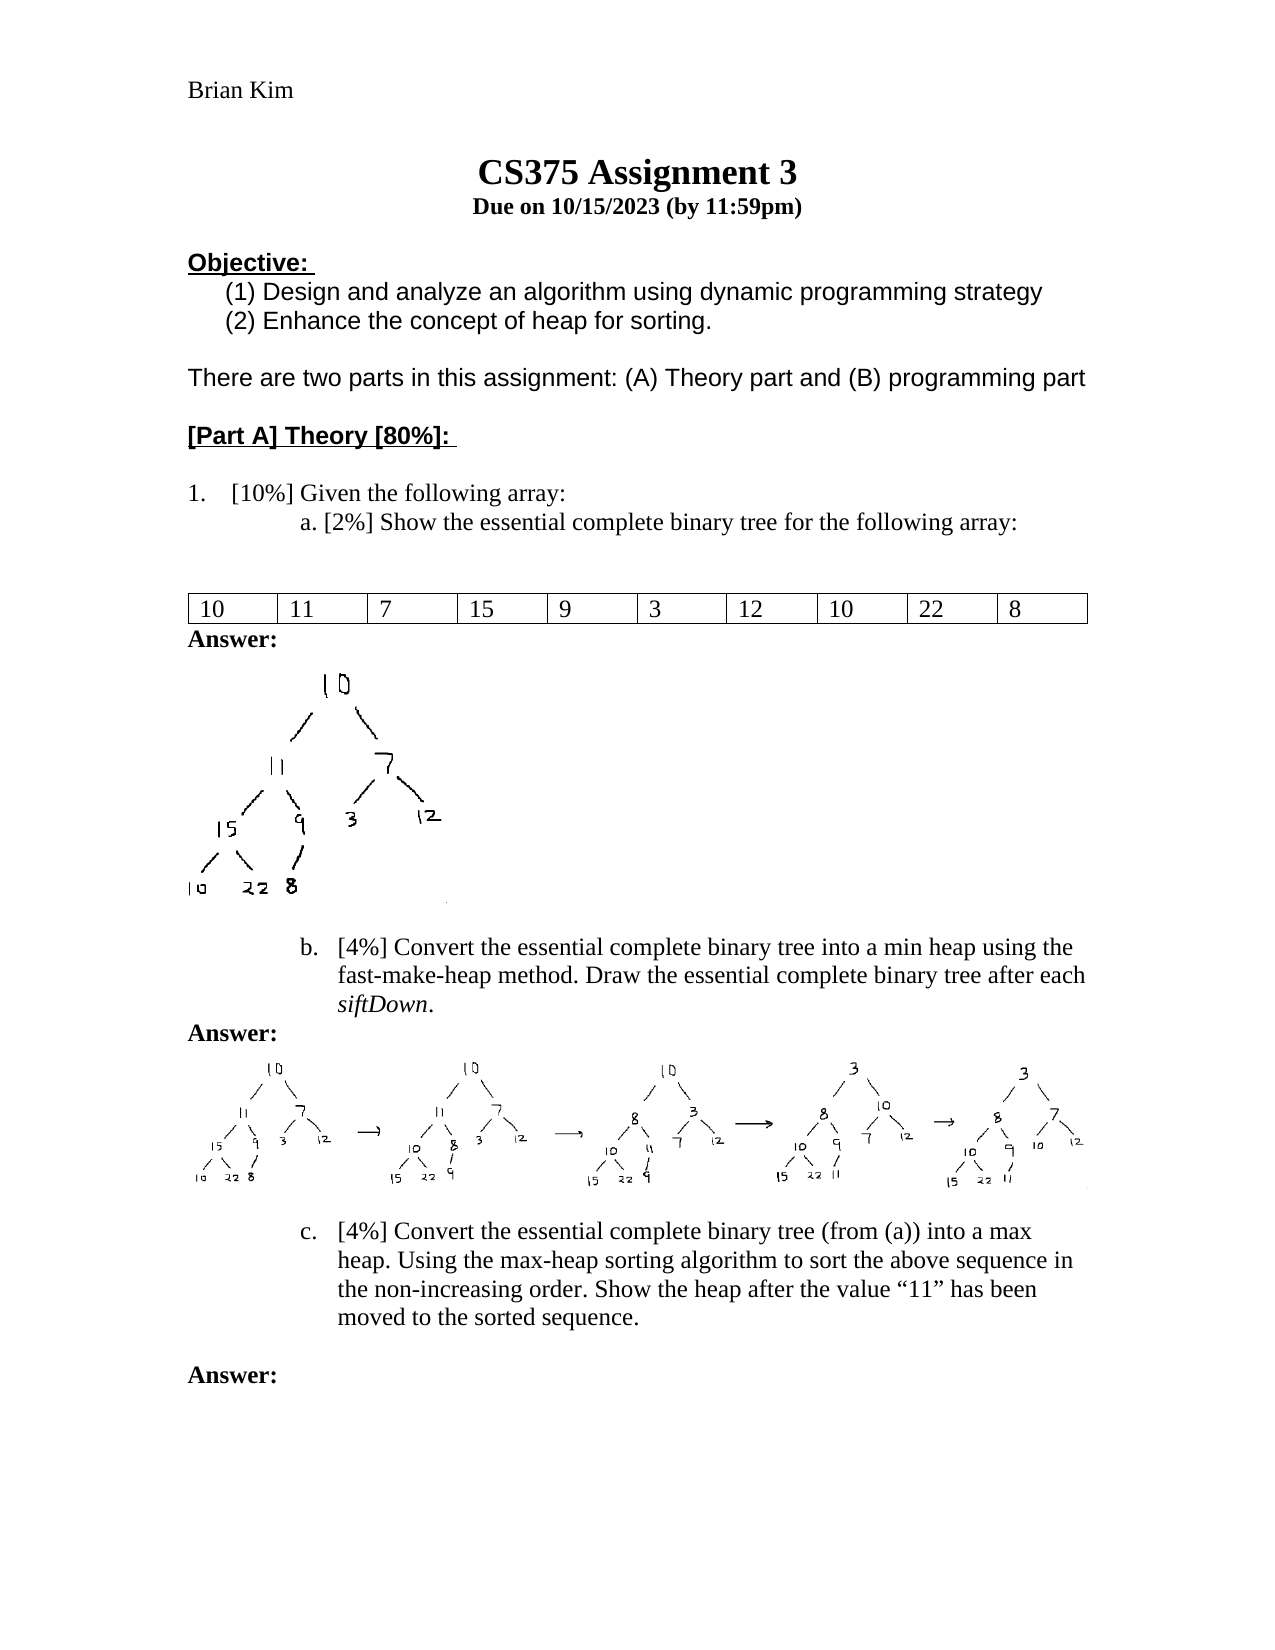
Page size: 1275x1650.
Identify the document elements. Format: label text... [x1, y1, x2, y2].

list [4%] Convert the essential complete binary tree (from (a)) into a max heap. Using the max-heap sorting algorithm to sort the above sequence in the non-increasing order. Show the heap after the value “11” has been moved to the sorted sequence. [300, 1216, 1087, 1331]
text Objective: [187, 248, 1087, 277]
table_header 22 [908, 594, 997, 623]
list [4%] Convert the essential complete binary tree into a min heap using the fast-make-heap method. Draw the essential complete binary tree after each siftDown. [300, 932, 1087, 1018]
text Answer: [187, 1018, 1087, 1046]
list Design and analyze an algorithm using dynamic programming strategy [225, 277, 1087, 306]
picture [187, 652, 447, 903]
text a. [2%] Show the essential complete binary tree for the following array: [300, 507, 1087, 536]
text Due on 10/15/2023 (by 11:59pm) [187, 192, 1087, 219]
text Answer: [187, 1360, 1087, 1389]
table_header 9 [548, 594, 637, 623]
text CS375 Assignment 3 [187, 150, 1087, 192]
list [10%] Given the following array: [187, 478, 1087, 507]
text There are two parts in this assignment: (A) Theory part and (B) programming part [187, 363, 1087, 392]
table_header 7 [368, 594, 457, 623]
text Answer: [187, 624, 1087, 653]
table_header 10 [818, 594, 907, 623]
text [Part A] Theory [80%]: [187, 421, 1087, 449]
table_header 3 [638, 594, 726, 623]
table_header 10 [189, 594, 277, 623]
list Enhance the concept of heap for sorting. [225, 306, 1087, 334]
picture [187, 1046, 1088, 1188]
table_header 8 [998, 594, 1087, 623]
table_header 12 [727, 594, 817, 623]
table_header 15 [458, 594, 547, 623]
table_header 11 [278, 594, 367, 623]
